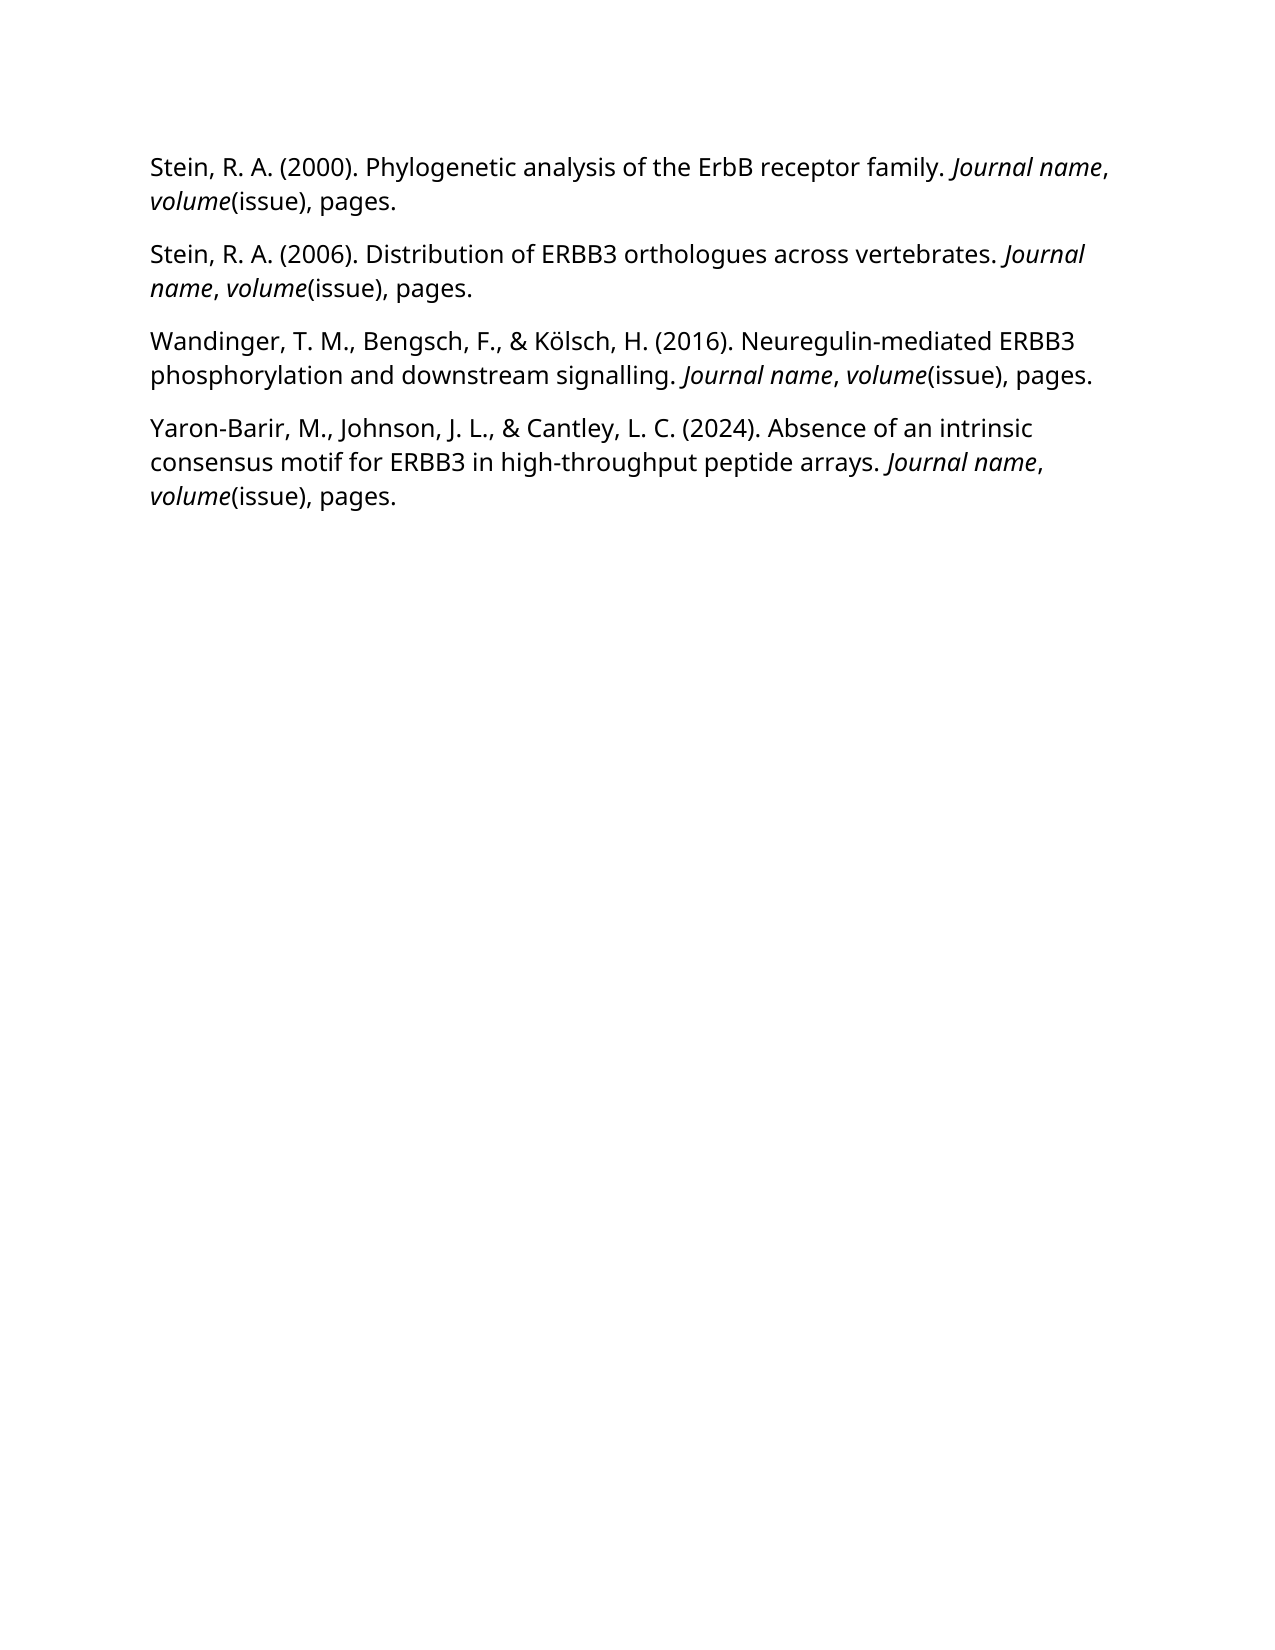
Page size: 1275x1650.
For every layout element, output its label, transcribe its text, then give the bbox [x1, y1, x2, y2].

text Stein, R. A. (2000). Phylogenetic analysis of the ErbB receptor family. Journal name, volume(issue), pages. [150, 150, 1125, 218]
text Wandinger, T. M., Bengsch, F., & Kölsch, H. (2016). Neuregulin-mediated ERBB3 phosphorylation and downstream signalling. Journal name, volume(issue), pages. [150, 324, 1125, 392]
text Yaron-Barir, M., Johnson, J. L., & Cantley, L. C. (2024). Absence of an intrinsic consensus motif for ERBB3 in high-throughput peptide arrays. Journal name, volume(issue), pages. [150, 411, 1125, 513]
text Stein, R. A. (2006). Distribution of ERBB3 orthologues across vertebrates. Journal name, volume(issue), pages. [150, 237, 1125, 305]
